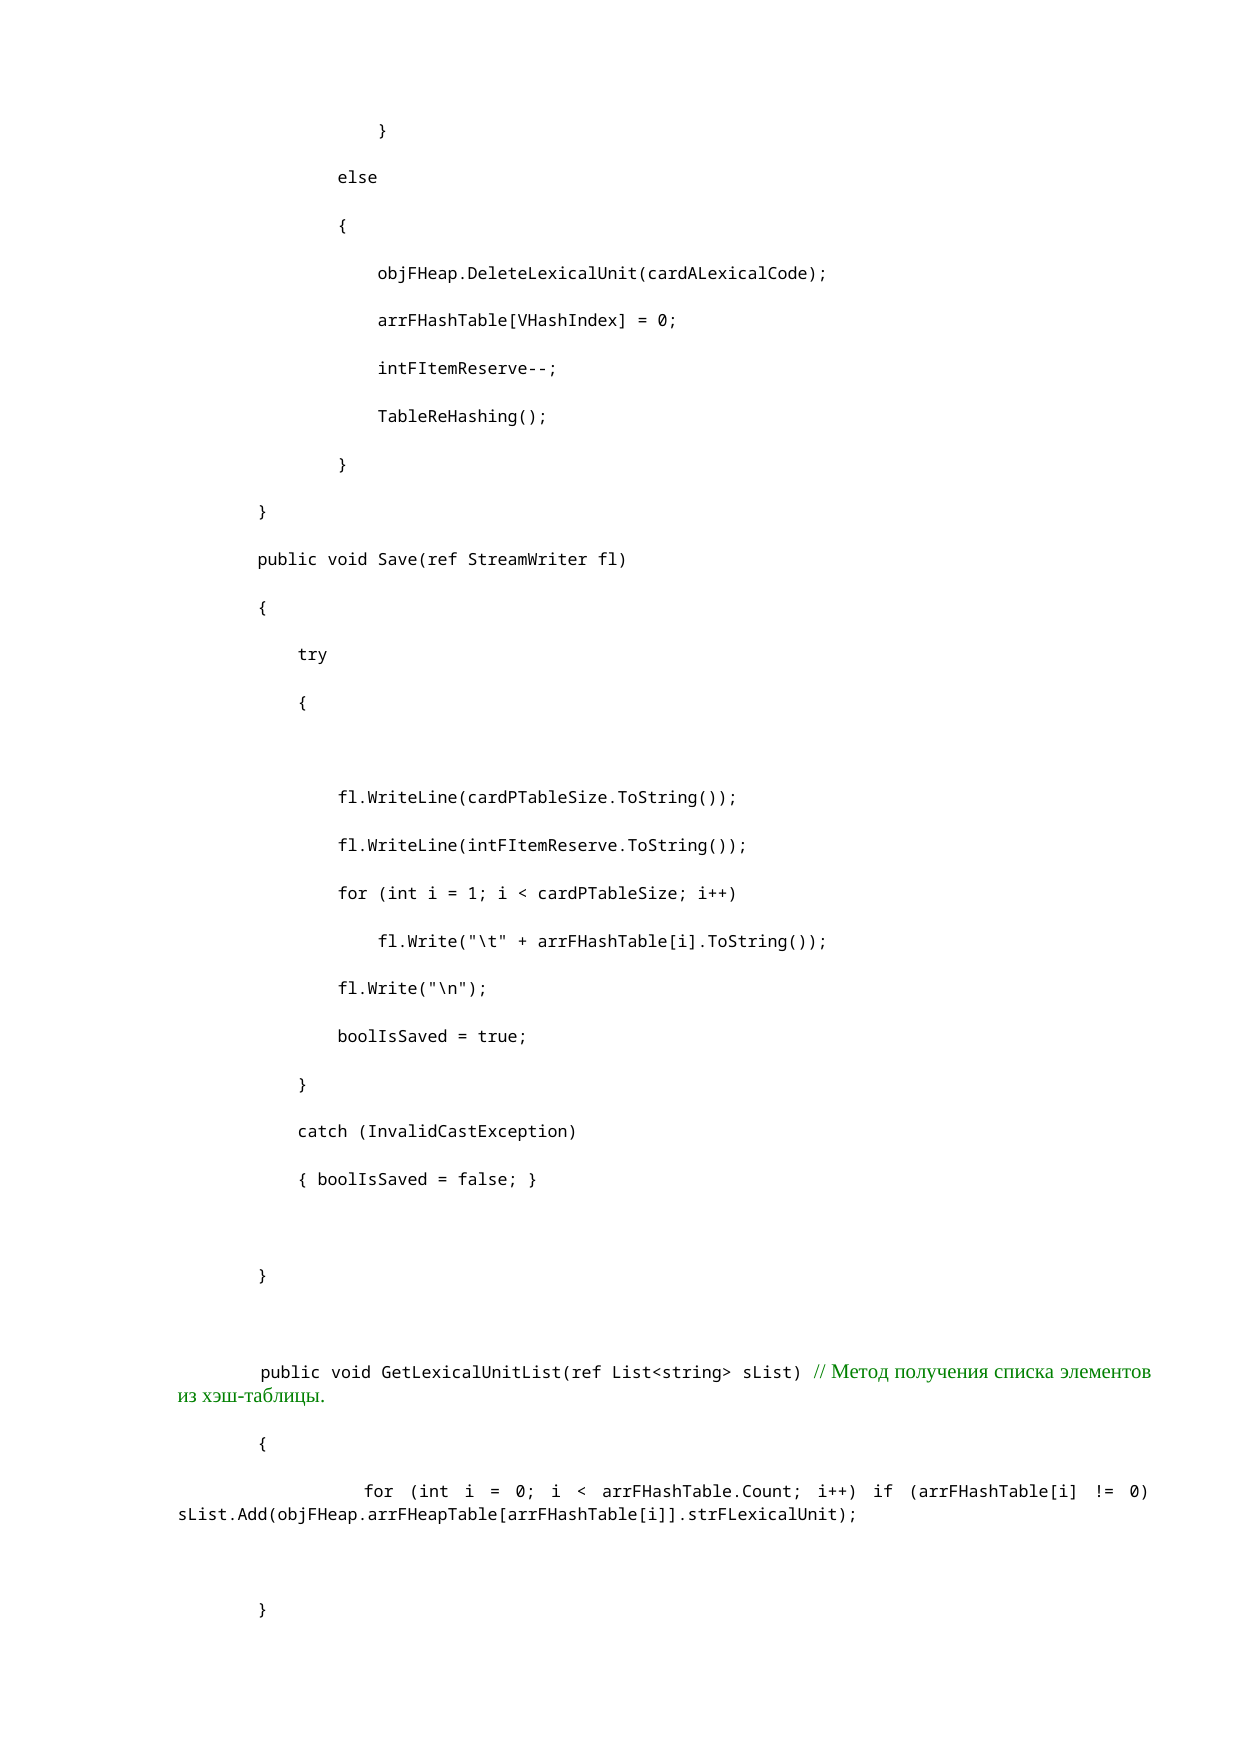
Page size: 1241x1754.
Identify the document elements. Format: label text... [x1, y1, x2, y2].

text } [177, 1598, 1152, 1621]
text for (int i = 0; i < arrFHashTable.Count; i++) if (arrFHashTable[i] != 0) sList.Add(objFHeap.arrFHeapTable[arrFHashTable[i]].strFLexicalUnit); [177, 1480, 1152, 1525]
text for (int i = 1; i < cardPTableSize; i++) [177, 881, 1152, 904]
text else [177, 166, 1152, 188]
text { [177, 1432, 1152, 1455]
text TableReHashing(); [177, 404, 1152, 427]
text { [177, 213, 1152, 236]
text } [177, 1263, 1152, 1286]
text } [177, 452, 1152, 475]
text boolIsSaved = true; [177, 1024, 1152, 1047]
text } [177, 1072, 1152, 1095]
text { boolIsSaved = false; } [177, 1168, 1152, 1190]
text fl.Write("\n"); [177, 977, 1152, 999]
text } [177, 118, 1152, 141]
text } [177, 500, 1152, 522]
text { [177, 595, 1152, 618]
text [177, 261, 1152, 284]
text { [177, 691, 1152, 713]
text arrFHashTable[VHashIndex] = 0; [177, 309, 1152, 332]
text public void Save(ref StreamWriter fl) [177, 547, 1152, 570]
text intFItemReserve--; [177, 357, 1152, 379]
text fl.WriteLine(cardPTableSize.ToString()); [177, 786, 1152, 809]
text catch (InvalidCastException) [177, 1120, 1152, 1143]
text fl.Write("\t" + arrFHashTable[i].ToString()); [177, 929, 1152, 952]
text try [177, 643, 1152, 666]
text fl.WriteLine(intFItemReserve.ToString()); [177, 834, 1152, 856]
text public void GetLexicalUnitList(ref List<string> sList) // Метод получения списка элементов из хэш-таблицы. [177, 1358, 1152, 1407]
